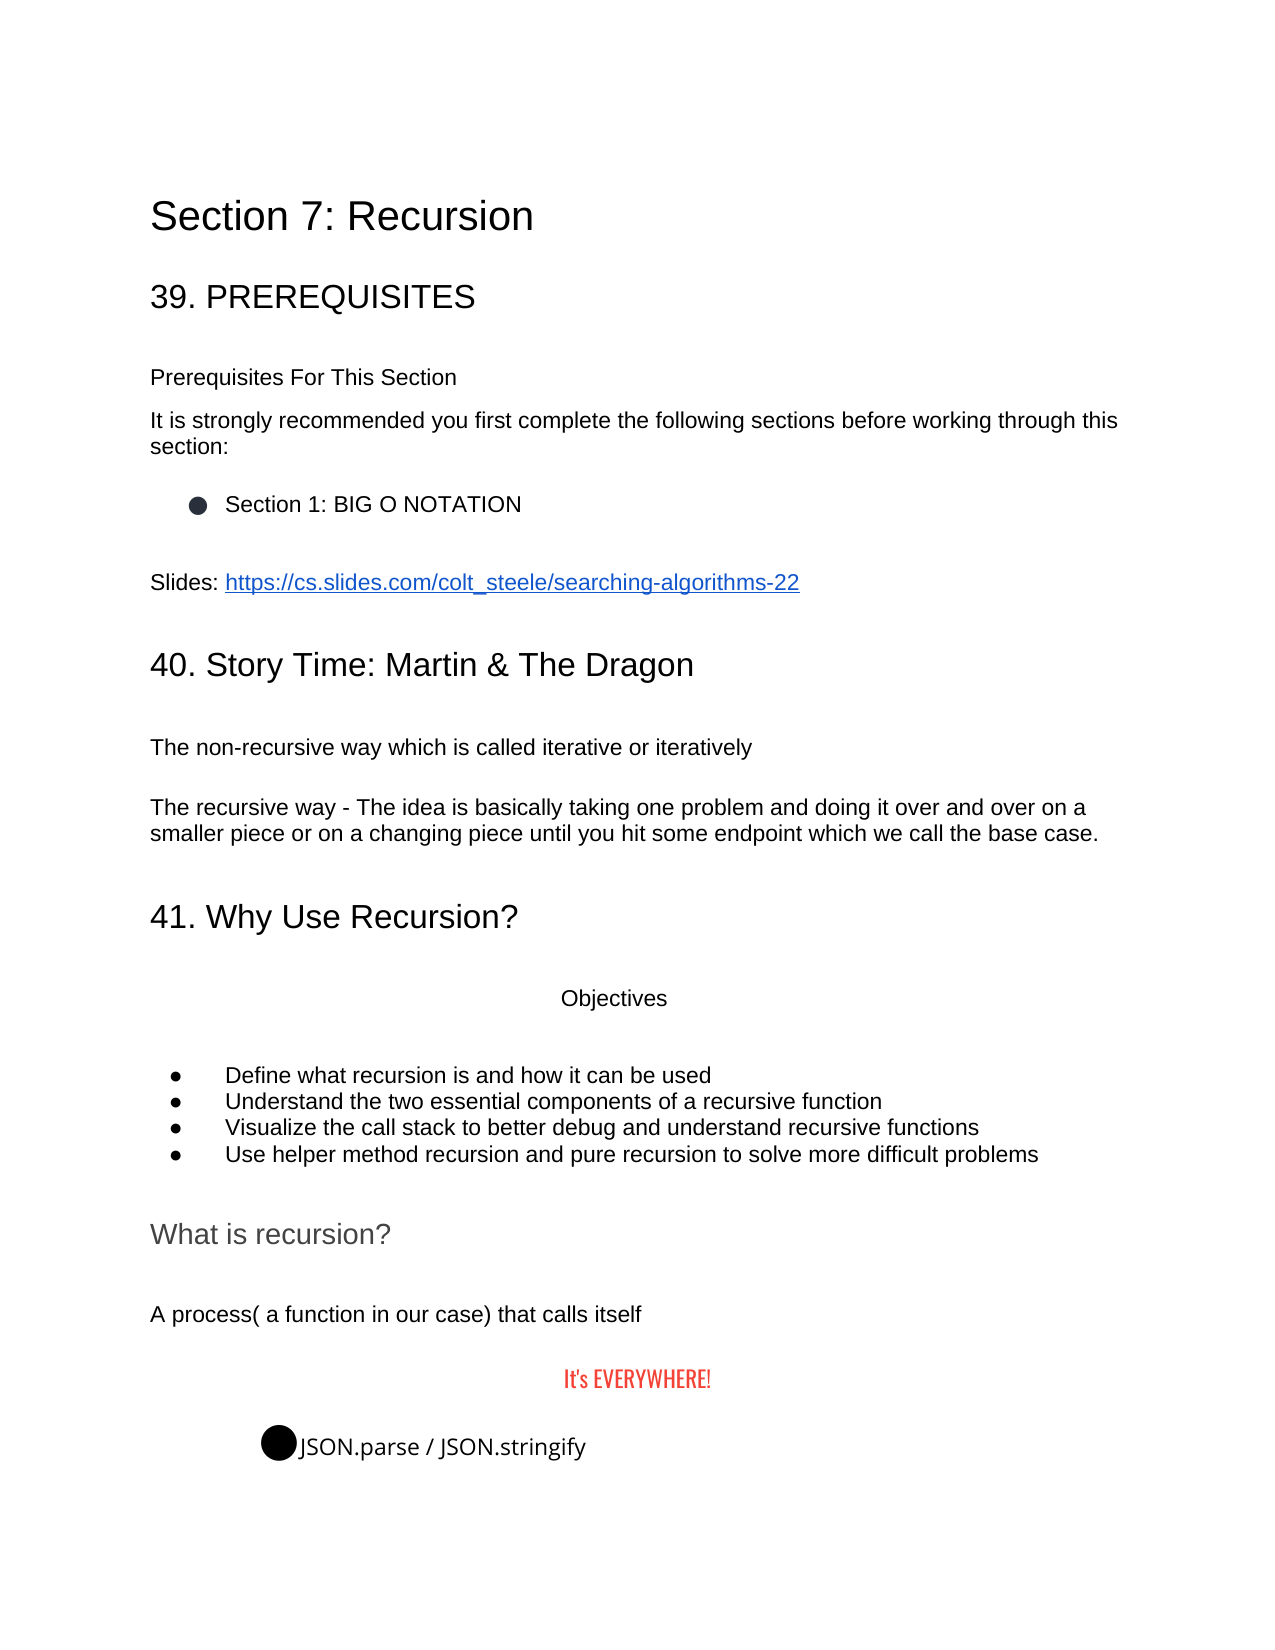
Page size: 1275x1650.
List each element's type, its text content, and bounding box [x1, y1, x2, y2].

list Use helper method recursion and pure recursion to solve more difficult problems [169, 1141, 1059, 1167]
text The recursive way - The idea is basically taking one problem and doing it over and over on a smaller piece or on a changing piece until you hit some endpoint which we call the base case. [150, 794, 1125, 847]
text Slides: https://cs.slides.com/colt_steele/searching-algorithms-22 [150, 569, 1125, 595]
list Section 1: BIG O NOTATION [187, 491, 1125, 519]
text It is strongly recommended you first complete the following sections before working through this section: [150, 407, 1125, 459]
text Objectives [169, 985, 1059, 1012]
list JSON.parse / JSON.stringify [258, 1405, 1125, 1469]
text The non-recursive way which is called iterative or iteratively [150, 734, 1125, 760]
subtitle 41. Why Use Recursion? [150, 897, 1125, 935]
subtitle It's EVERYWHERE! [150, 1361, 1125, 1395]
list Define what recursion is and how it can be used [169, 1062, 1059, 1088]
list Visualize the call stack to better debug and understand recursive functions [169, 1114, 1059, 1141]
text Prerequisites For This Section [150, 364, 1125, 390]
subtitle What is recursion? [150, 1217, 1125, 1251]
subtitle 40. Story Time: Martin & The Dragon [150, 645, 1125, 684]
list Understand the two essential components of a recursive function [169, 1088, 1059, 1114]
subtitle 39. PREREQUISITES [150, 277, 1125, 316]
subtitle Section 7: Recursion [150, 192, 1125, 239]
text A process( a function in our case) that calls itself [150, 1301, 1125, 1327]
